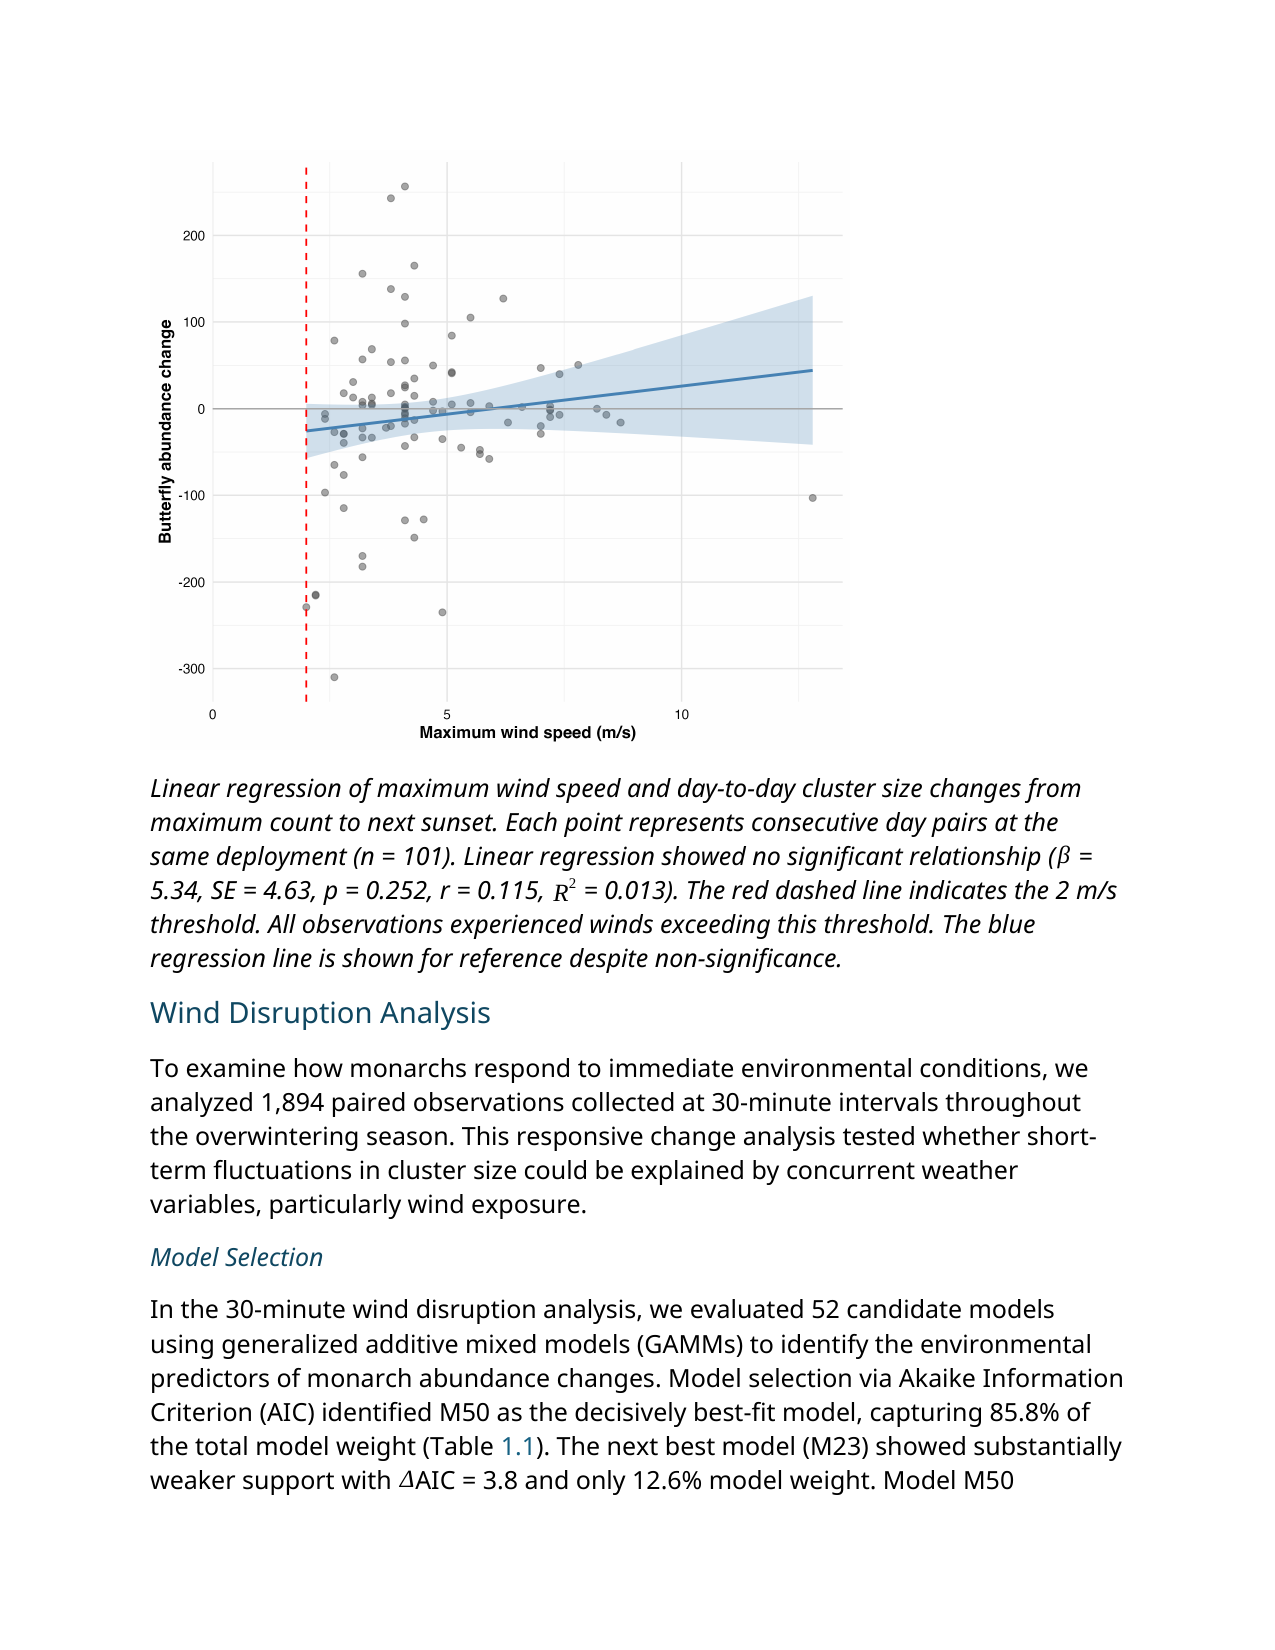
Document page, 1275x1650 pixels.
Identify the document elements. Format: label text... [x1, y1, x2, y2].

subtitle Model Selection [150, 1239, 1125, 1273]
text To examine how monarchs respond to immediate environmental conditions, we analyzed 1,894 paired observations collected at 30-minute intervals throughout the overwintering season. This responsive change analysis tested whether short-term fluctuations in cluster size could be explained by concurrent weather variables, particularly wind exposure. [150, 1050, 1125, 1221]
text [150, 1292, 1125, 1497]
picture [150, 150, 851, 750]
subtitle Wind Disruption Analysis [150, 992, 1125, 1032]
text Linear regression of maximum wind speed and day-to-day cluster size changes from maximum count to next sunset. Each point represents consecutive day pairs at the same deployment (n = 101). Linear regression showed no significant relationship ( = 5.34, SE = 4.63, p = 0.252, r = 0.115, = 0.013). The red dashed line indicates the 2 m/s threshold. All observations experienced winds exceeding this threshold. The blue regression line is shown for reference despite non-significance. [150, 771, 1125, 975]
